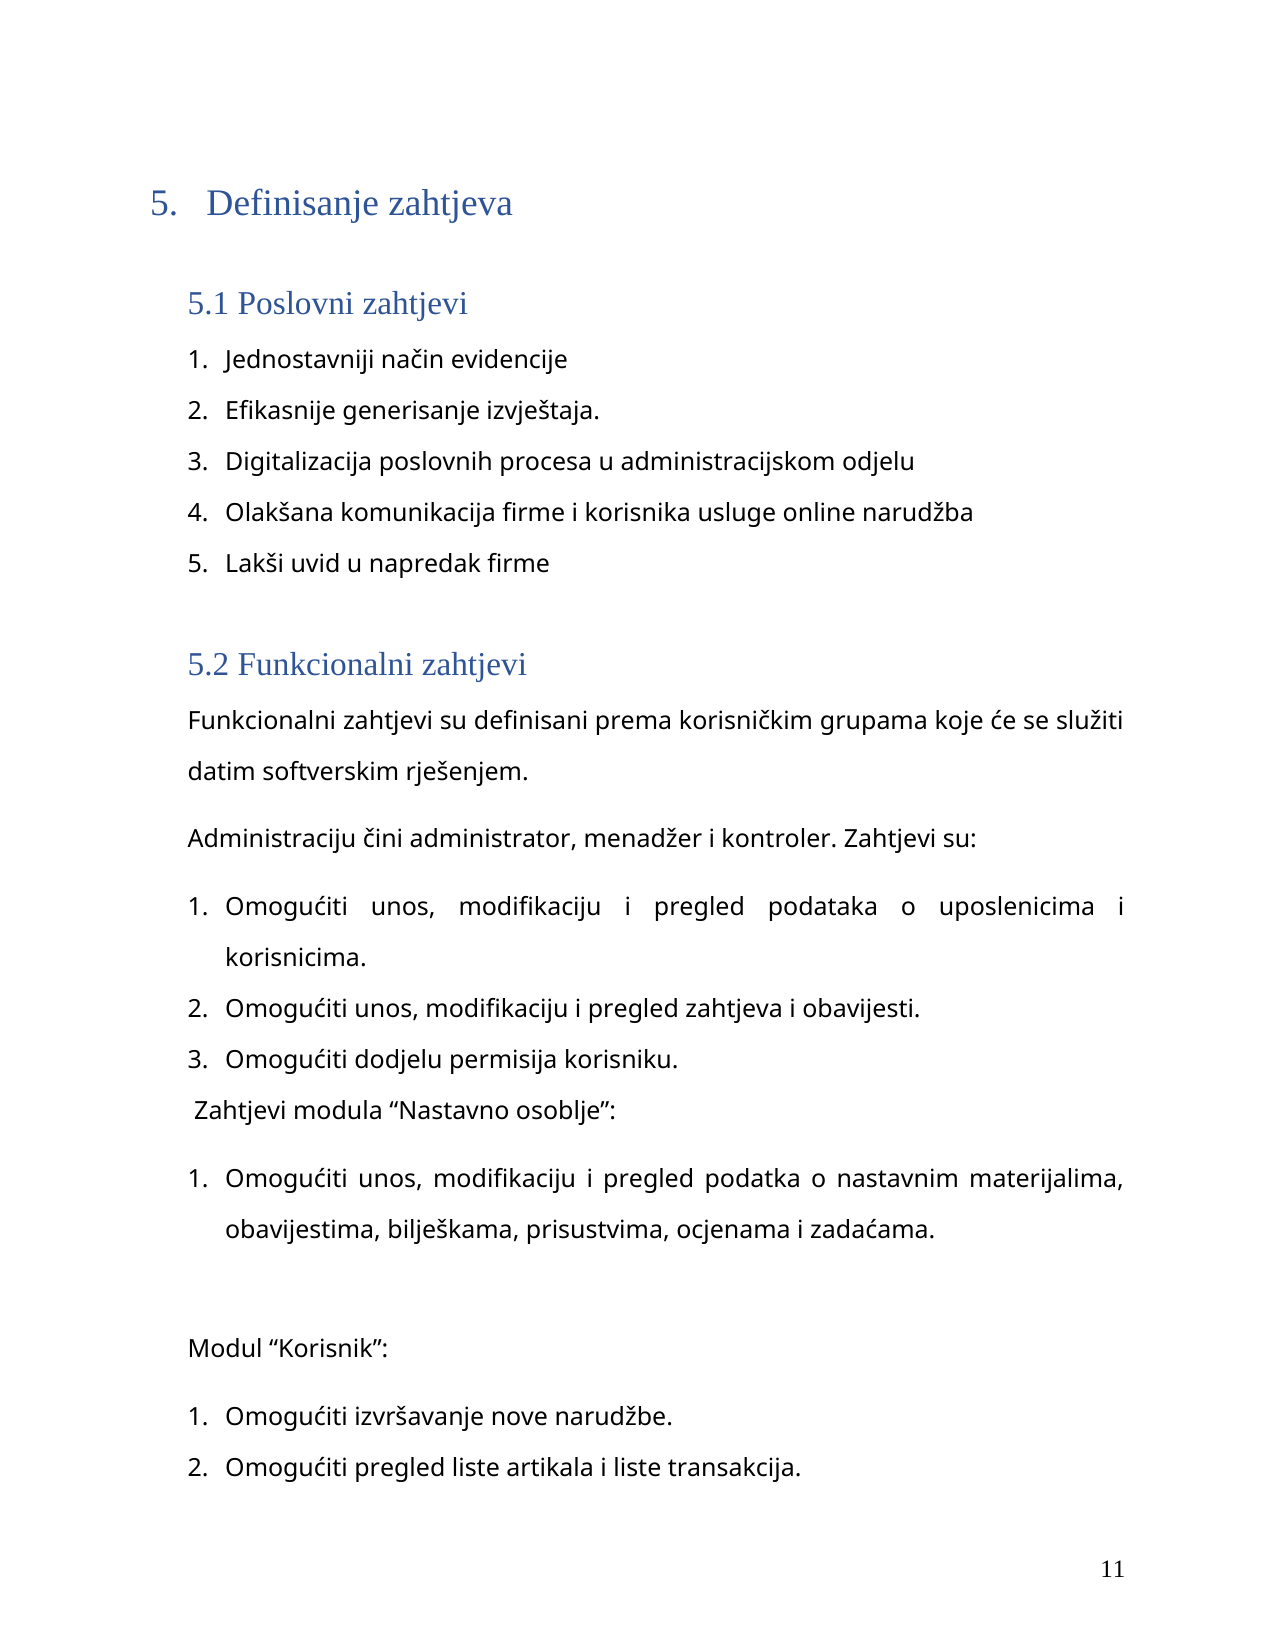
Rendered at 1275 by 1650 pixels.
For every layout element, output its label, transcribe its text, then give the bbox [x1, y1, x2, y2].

list Efikasnije generisanje izvještaja. [187, 392, 1125, 426]
list Olakšana komunikacija firme i korisnika usluge online narudžba [187, 494, 1125, 528]
subtitle 5. Definisanje zahtjeva [150, 180, 1125, 223]
text Administraciju čini administrator, menadžer i kontroler. Zahtjevi su: [187, 821, 1125, 855]
subtitle Funkcionalni zahtjevi [187, 644, 1125, 683]
list Digitalizacija poslovnih procesa u administracijskom odjelu [187, 443, 1125, 477]
list Omogućiti unos, modifikaciju i pregled podataka o uposlenicima i korisnicima. [187, 889, 1125, 974]
list Jednostavniji način evidencije [187, 341, 1125, 375]
list Omogućiti unos, modifikaciju i pregled podatka o nastavnim materijalima, obavijestima, bilješkama, prisustvima, ocjenama i zadaćama. [187, 1161, 1125, 1246]
list Omogućiti dodjelu permisija korisniku. [187, 1042, 1125, 1076]
list Omogućiti unos, modifikaciju i pregled zahtjeva i obavijesti. [187, 991, 1125, 1025]
list Omogućiti pregled liste artikala i liste transakcija. [187, 1449, 1125, 1483]
subtitle 5.1 Poslovni zahtjevi [187, 283, 1125, 322]
text Zahtjevi modula “Nastavno osoblje”: [187, 1093, 1125, 1127]
list Omogućiti izvršavanje nove narudžbe. [187, 1398, 1125, 1432]
text Funkcionalni zahtjevi su definisani prema korisničkim grupama koje će se služiti datim softverskim rješenjem. [187, 702, 1125, 787]
list Lakši uvid u napredak firme [187, 546, 1125, 579]
text Modul “Korisnik”: [150, 1330, 1125, 1364]
